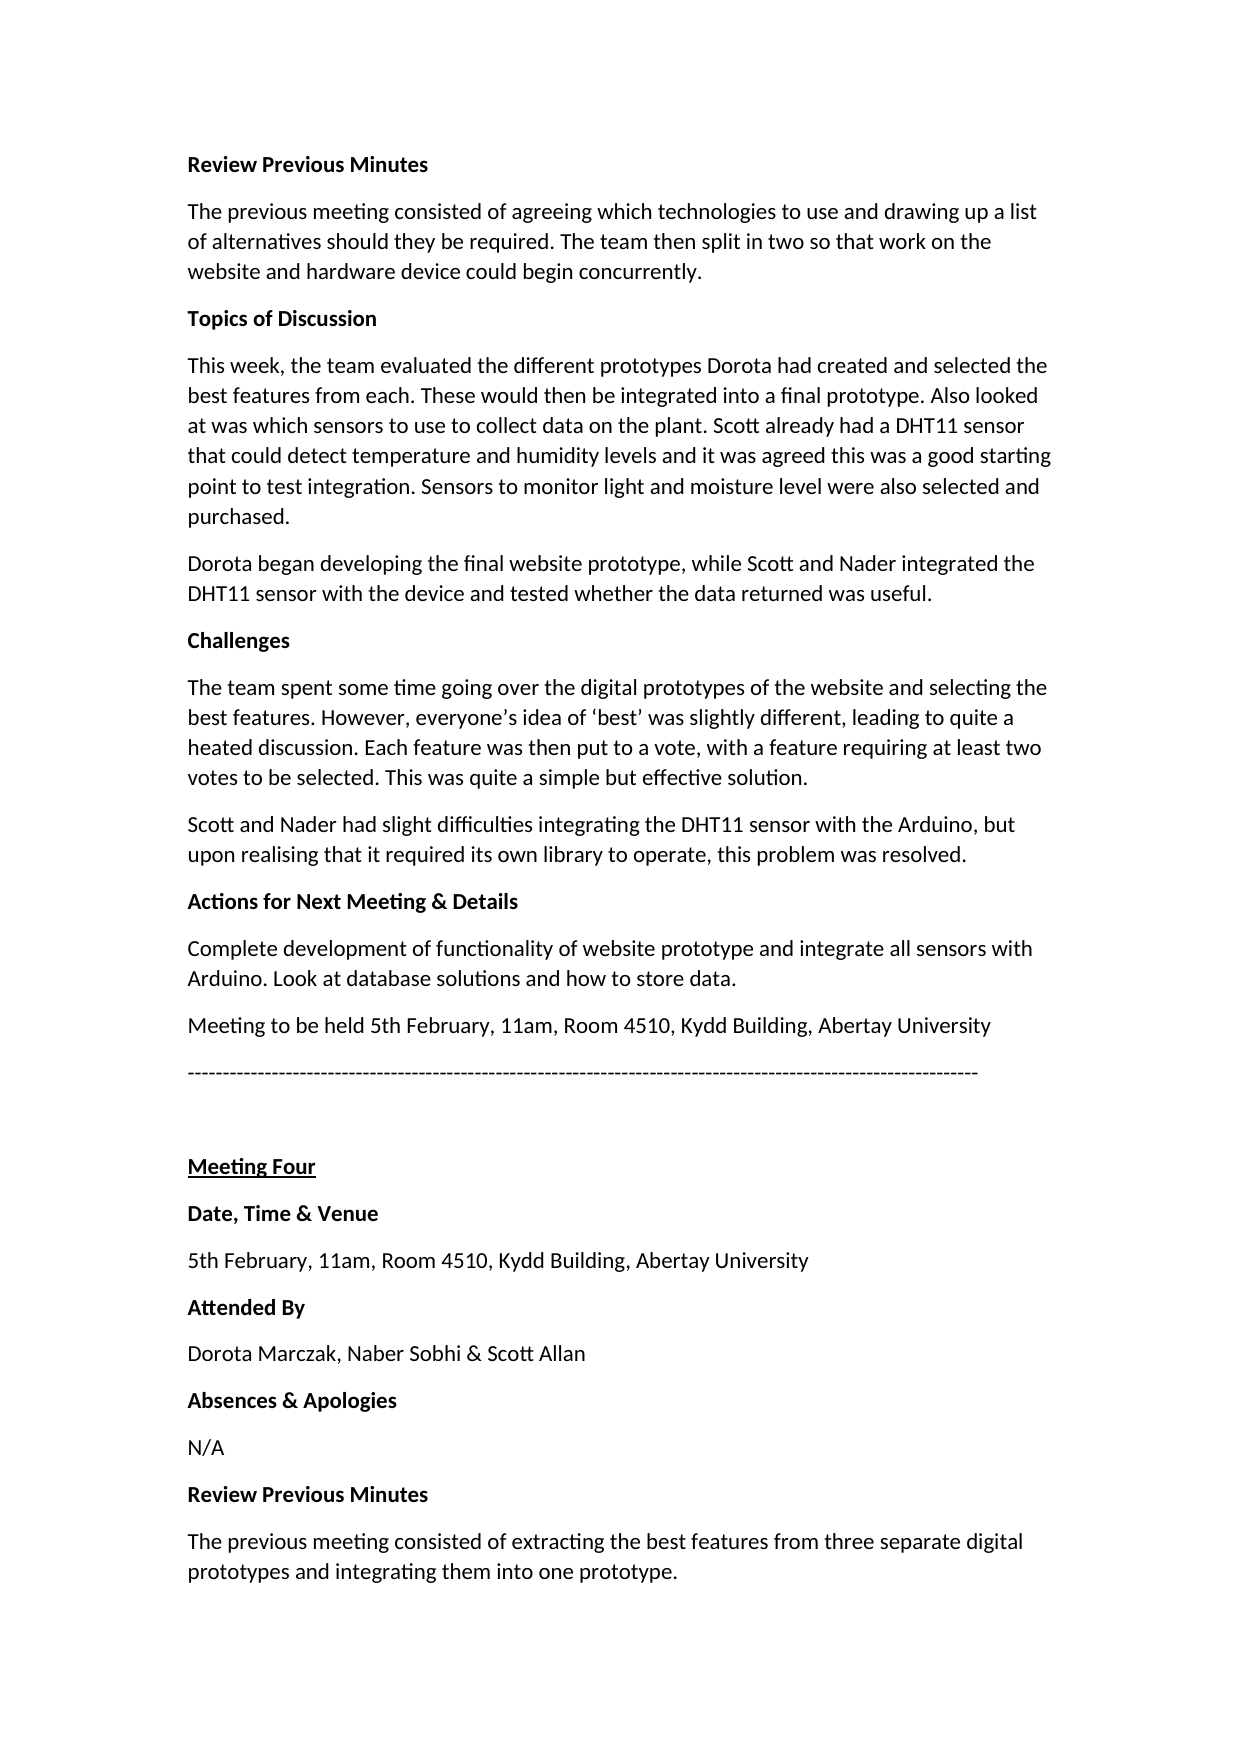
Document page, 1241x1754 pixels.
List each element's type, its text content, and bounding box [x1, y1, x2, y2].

text Absences & Apologies [187, 1386, 1053, 1414]
text Scott and Nader had slight difficulties integrating the DHT11 sensor with the Arduino, but upon realising that it required its own library to operate, this problem was resolved. [187, 810, 1053, 869]
text ----------------------------------------------------------------------------------------------------------------- [187, 1058, 1053, 1086]
text Meeting Four [187, 1152, 1053, 1180]
text Complete development of functionality of website prototype and integrate all sensors with Arduino. Look at database solutions and how to store data. [187, 934, 1053, 993]
text Meeting to be held 5th February, 11am, Room 4510, Kydd Building, Abertay University [187, 1011, 1053, 1039]
text Challenges [187, 626, 1053, 654]
text Dorota Marczak, Naber Sobhi & Scott Allan [187, 1339, 1053, 1368]
text The team spent some time going over the digital prototypes of the website and selecting the best features. However, everyone’s idea of ‘best’ was slightly different, leading to quite a heated discussion. Each feature was then put to a vote, with a feature requiring at least two votes to be selected. This was quite a simple but effective solution. [187, 673, 1053, 792]
text This week, the team evaluated the different prototypes Dorota had created and selected the best features from each. These would then be integrated into a final prototype. Also looked at was which sensors to use to collect data on the plant. Scott already had a DHT11 sensor that could detect temperature and humidity levels and it was agreed this was a good starting point to test integration. Sensors to monitor light and moisture level were also selected and purchased. [187, 351, 1053, 530]
text Topics of Discussion [187, 304, 1053, 332]
text Review Previous Minutes [187, 1480, 1053, 1508]
text The previous meeting consisted of agreeing which technologies to use and drawing up a list of alternatives should they be required. The team then split in two so that work on the website and hardware device could begin concurrently. [187, 197, 1053, 285]
text Date, Time & Venue [187, 1199, 1053, 1227]
text Dorota began developing the final website prototype, while Scott and Nader integrated the DHT11 sensor with the device and tested whether the data returned was useful. [187, 549, 1053, 607]
text The previous meeting consisted of extracting the best features from three separate digital prototypes and integrating them into one prototype. [187, 1527, 1053, 1585]
text 5th February, 11am, Room 4510, Kydd Building, Abertay University [187, 1246, 1053, 1274]
text Review Previous Minutes [187, 150, 1053, 178]
text Attended By [187, 1293, 1053, 1321]
text Actions for Next Meeting & Details [187, 887, 1053, 916]
text N/A [187, 1433, 1053, 1461]
